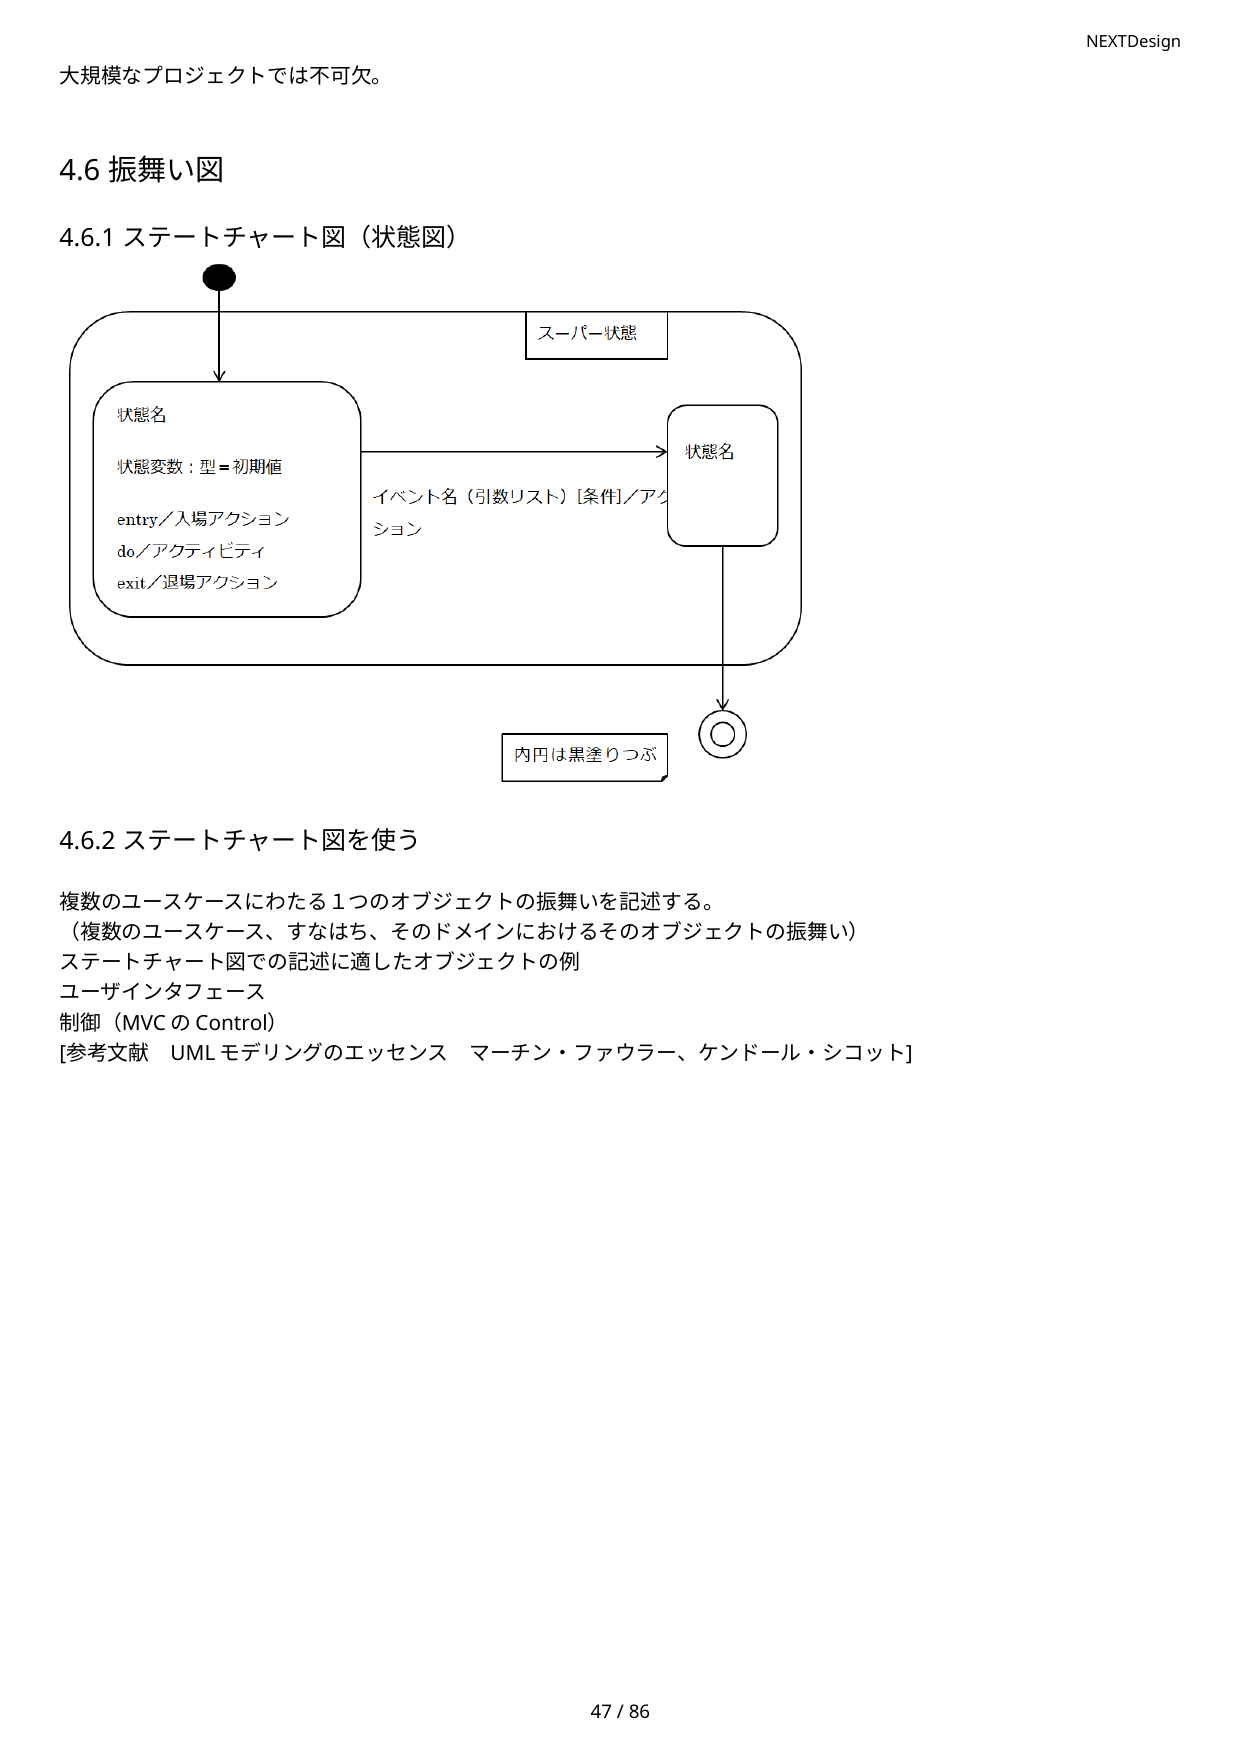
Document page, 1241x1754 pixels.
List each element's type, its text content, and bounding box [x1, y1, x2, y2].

text [参考文献 UMLモデリングのエッセンス マーチン・ファウラー、ケンドール・シコット] [59, 1036, 1181, 1066]
text 複数のユースケースにわたる１つのオブジェクトの振舞いを記述する。 [59, 885, 1181, 915]
subtitle ステートチャート図（状態図） [59, 217, 1181, 253]
subtitle ステートチャート図を使う [59, 820, 1181, 857]
text 大規模なプロジェクトでは不可欠。 [59, 59, 1181, 89]
picture [59, 253, 823, 792]
text ユーザインタフェース [59, 976, 1181, 1006]
text ステートチャート図での記述に適したオブジェクトの例 [59, 945, 1181, 976]
text 制御（MVCのControl） [59, 1006, 1181, 1036]
text （複数のユースケース、すなはち、そのドメインにおけるそのオブジェクトの振舞い） [59, 915, 1181, 945]
subtitle 振舞い図 [59, 146, 1181, 188]
